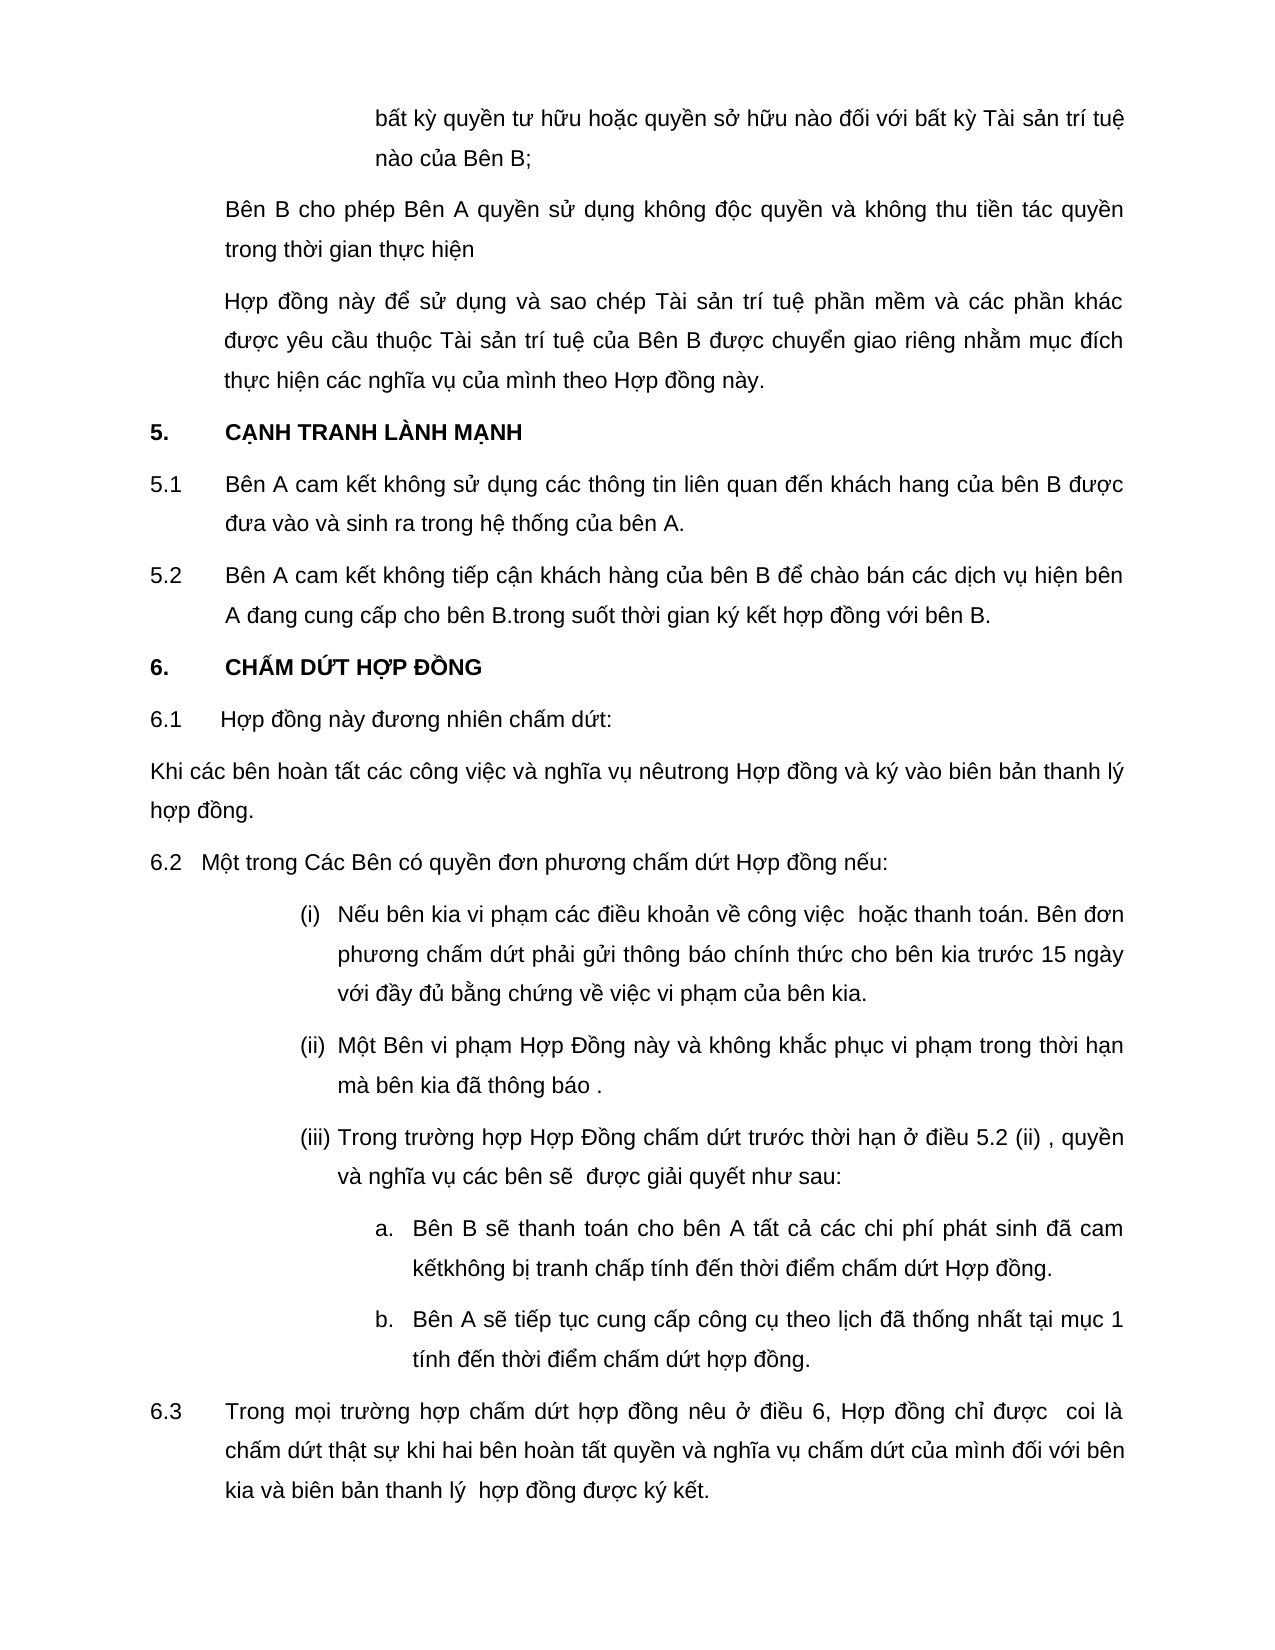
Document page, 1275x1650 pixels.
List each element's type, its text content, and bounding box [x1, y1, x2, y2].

subtitle Bên B cho phép Bên A quyền sử dụng không độc quyền và không thu tiền tác quyền trong thời gian thực hiện [225, 196, 1125, 262]
list Trong trường hợp Hợp Đồng chấm dứt trước thời hạn ở điều 5.2 (ii) , quyền và nghĩa vụ các bên sẽ được giải quyết như sau: [300, 1123, 1125, 1189]
text 6.1 Hợp đồng này đương nhiên chấm dứt: [150, 706, 1125, 732]
text 5. CẠNH TRANH LÀNH MẠNH [150, 419, 1125, 445]
list Bên A sẽ tiếp tục cung cấp công cụ theo lịch đã thống nhất tại mục 1 tính đến thời điểm chấm dứt hợp đồng. [375, 1306, 1125, 1372]
text Khi các bên hoàn tất các công việc và nghĩa vụ nêutrong Hợp đồng và ký vào biên bản thanh lý hợp đồng. [150, 758, 1125, 823]
list Nếu bên kia vi phạm các điều khoản về công việc hoặc thanh toán. Bên đơn phương chấm dứt phải gửi thông báo chính thức cho bên kia trước 15 ngày với đầy đủ bằng chứng về việc vi phạm của bên kia. [300, 901, 1125, 1006]
text 6.2 Một trong Các Bên có quyền đơn phương chấm dứt Hợp đồng nếu: [150, 849, 1125, 876]
list Bên B sẽ thanh toán cho bên A tất cả các chi phí phát sinh đã cam kếtkhông bị tranh chấp tính đến thời điểm chấm dứt Hợp đồng. [375, 1215, 1125, 1281]
subtitle Hợp đồng này để sử dụng và sao chép Tài sản trí tuệ phần mềm và các phần khác được yêu cầu thuộc Tài sản trí tuệ của Bên B được chuyển giao riêng nhằm mục đích thực hiện các nghĩa vụ của mình theo Hợp đồng này. [224, 288, 1125, 393]
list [356, 105, 1125, 171]
text 6. CHẤM DỨT HỢP ĐỒNG [150, 654, 1125, 680]
text 6.3 Trong mọi trường hợp chấm dứt hợp đồng nêu ở điều 6, Hợp đồng chỉ được coi là chấm dứt thật sự khi hai bên hoàn tất quyền và nghĩa vụ chấm dứt của mình đối với bên kia và biên bản thanh lý hợp đồng được ký kết. [150, 1398, 1125, 1503]
list Một Bên vi phạm Hợp Đồng này và không khắc phục vi phạm trong thời hạn mà bên kia đã thông báo . [300, 1032, 1125, 1098]
text 5.2 Bên A cam kết không tiếp cận khách hàng của bên B để chào bán các dịch vụ hiện bên A đang cung cấp cho bên B.trong suốt thời gian ký kết hợp đồng với bên B. [150, 562, 1125, 628]
text 5.1 Bên A cam kết không sử dụng các thông tin liên quan đến khách hang của bên B được đưa vào và sinh ra trong hệ thống của bên A. [150, 471, 1125, 537]
